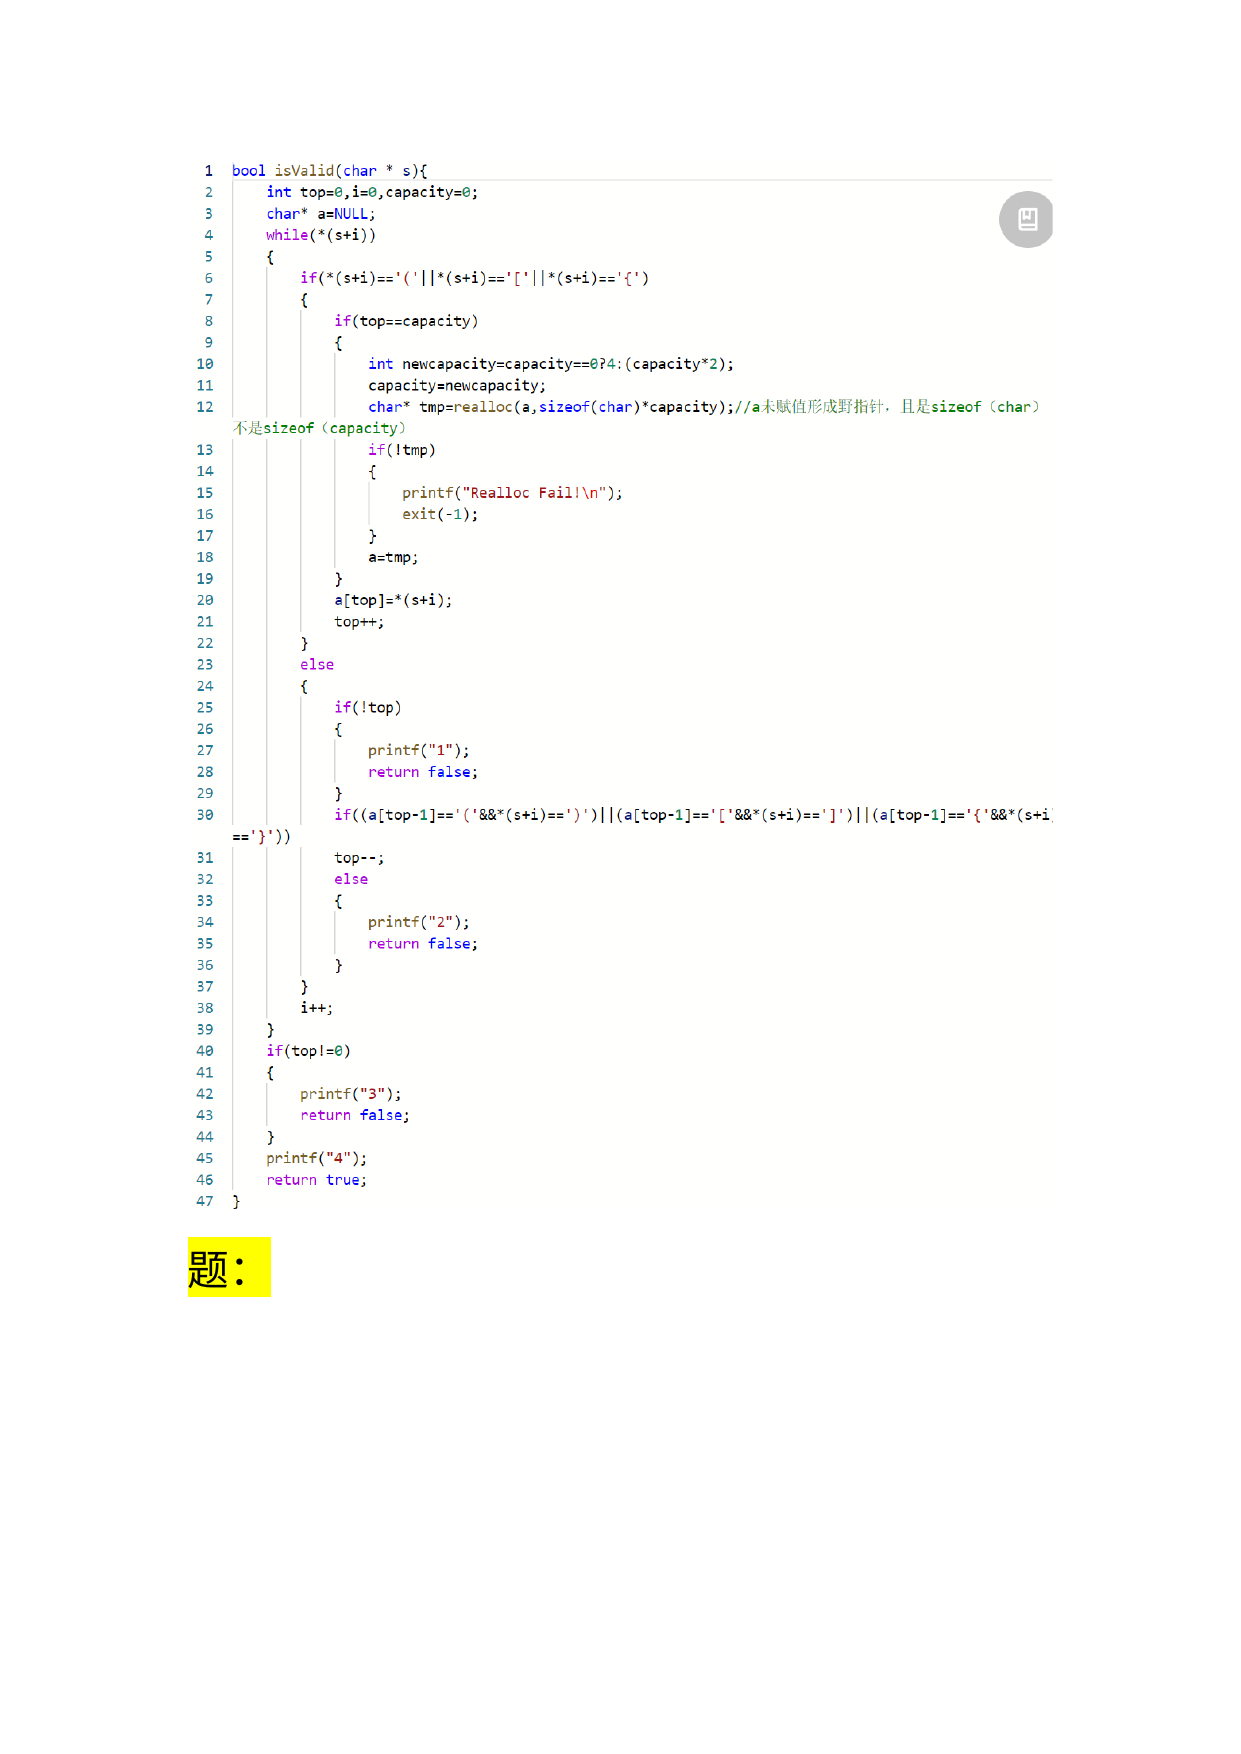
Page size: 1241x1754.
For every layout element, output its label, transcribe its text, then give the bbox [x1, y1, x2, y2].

picture [187, 162, 1053, 1209]
text 题： [187, 1234, 1053, 1299]
